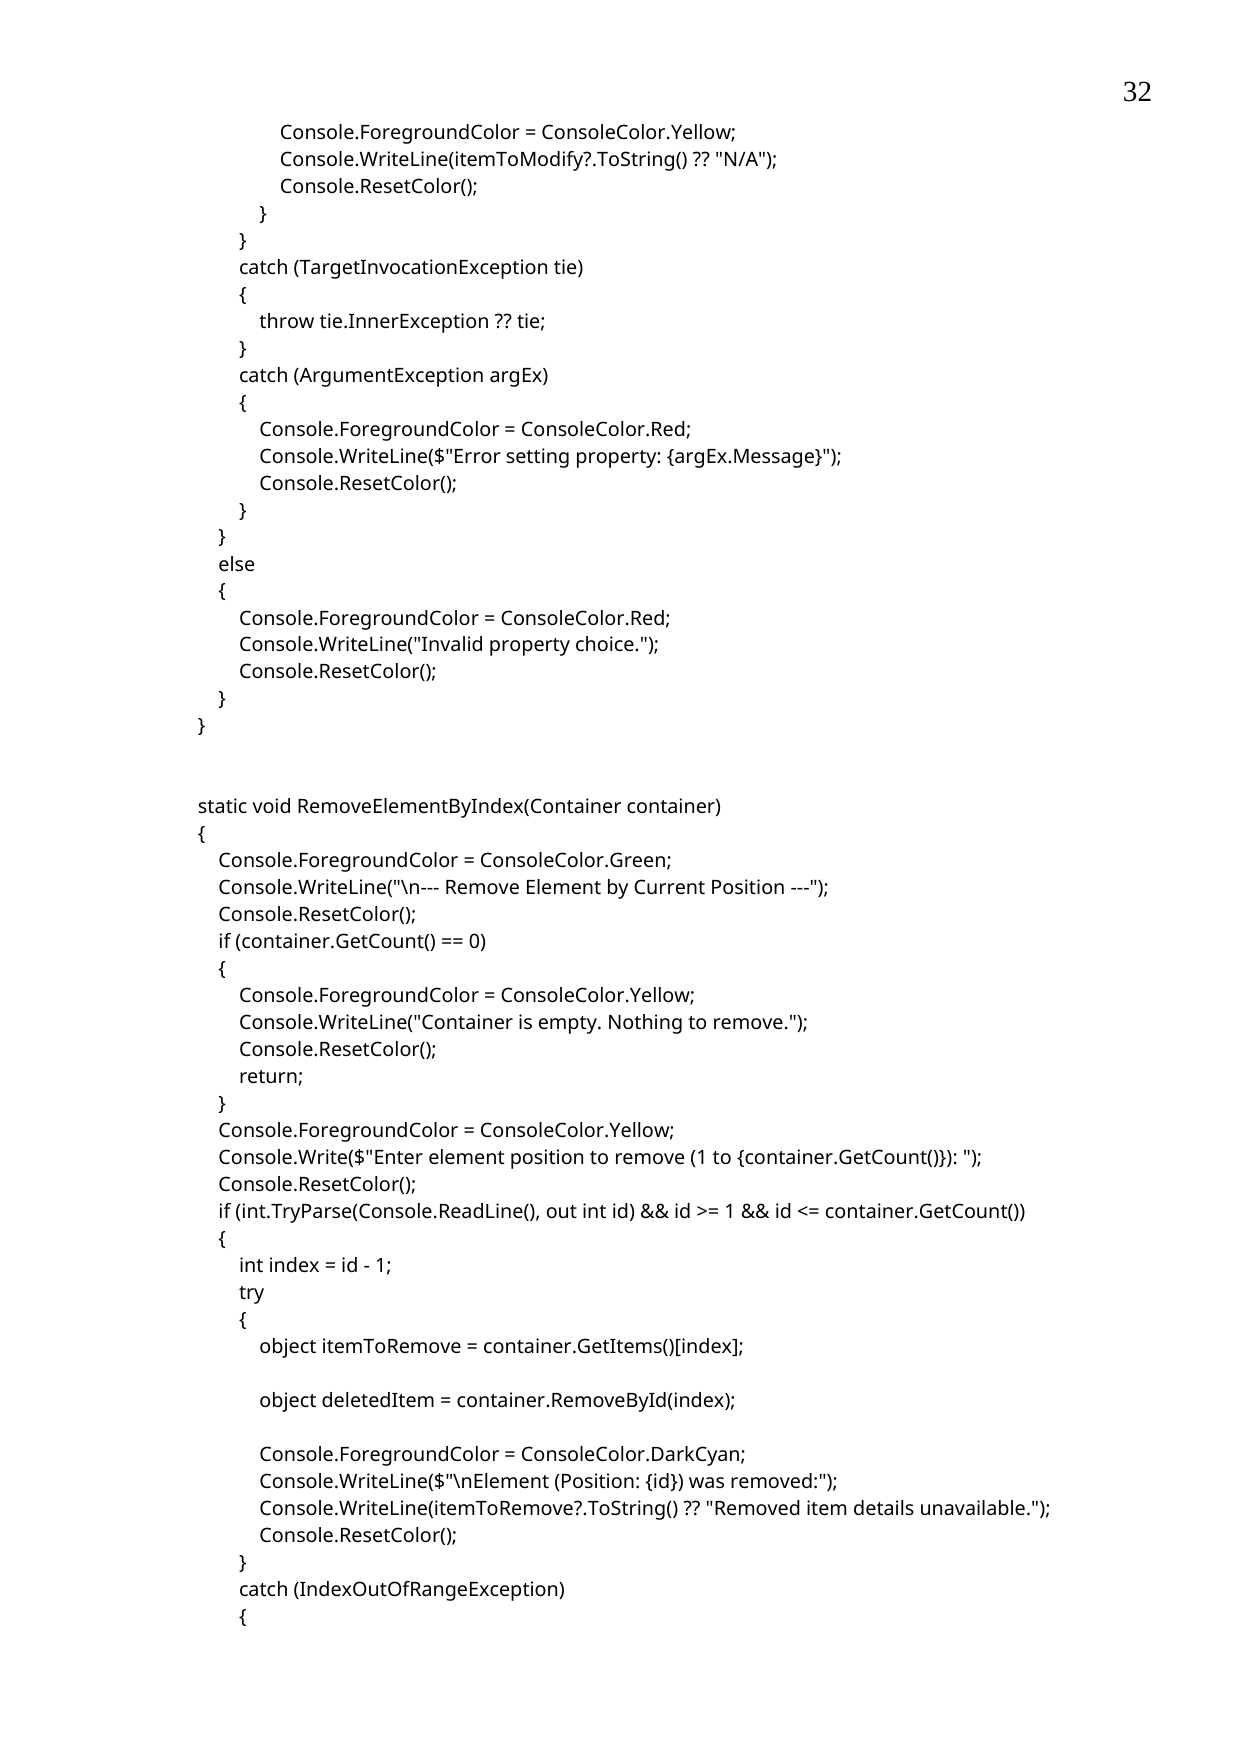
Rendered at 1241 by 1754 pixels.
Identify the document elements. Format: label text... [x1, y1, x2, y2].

text else [177, 550, 1152, 577]
text } [177, 685, 1152, 712]
text Console.WriteLine(itemToRemove?.ToString() ?? "Removed item details unavailable."); [177, 1494, 1152, 1521]
text } [177, 712, 1152, 739]
text Console.WriteLine("\n--- Remove Element by Current Position ---"); [177, 873, 1152, 901]
text { [177, 388, 1152, 415]
text } [177, 199, 1152, 226]
text } [177, 523, 1152, 550]
text { [177, 819, 1152, 847]
text { [177, 577, 1152, 604]
text catch (ArgumentException argEx) [177, 361, 1152, 388]
text Console.WriteLine($"\nElement (Position: {id}) was removed:"); [177, 1467, 1152, 1494]
text throw tie.InnerException ?? tie; [177, 307, 1152, 334]
text Console.WriteLine("Container is empty. Nothing to remove."); [177, 1008, 1152, 1035]
text } [177, 334, 1152, 361]
text } [177, 1089, 1152, 1116]
text return; [177, 1062, 1152, 1089]
text if (container.GetCount() == 0) [177, 927, 1152, 954]
text Console.ForegroundColor = ConsoleColor.Yellow; [177, 118, 1152, 145]
text Console.ForegroundColor = ConsoleColor.DarkCyan; [177, 1440, 1152, 1467]
text Console.ResetColor(); [177, 1035, 1152, 1062]
text Console.ForegroundColor = ConsoleColor.Red; [177, 415, 1152, 442]
text } [177, 496, 1152, 523]
text Console.WriteLine(itemToModify?.ToString() ?? "N/A"); [177, 145, 1152, 172]
text object deletedItem = container.RemoveById(index); [177, 1386, 1152, 1413]
text Console.Write($"Enter element position to remove (1 to {container.GetCount()}): "); [177, 1143, 1152, 1170]
text if (int.TryParse(Console.ReadLine(), out int id) && id >= 1 && id <= container.GetCount()) [177, 1197, 1152, 1224]
text catch (IndexOutOfRangeException) [177, 1575, 1152, 1602]
text { [177, 1602, 1152, 1629]
text object itemToRemove = container.GetItems()[index]; [177, 1332, 1152, 1359]
text Console.WriteLine("Invalid property choice."); [177, 631, 1152, 658]
text } [177, 226, 1152, 253]
text Console.ResetColor(); [177, 1521, 1152, 1548]
text Console.ResetColor(); [177, 1170, 1152, 1197]
text catch (TargetInvocationException tie) [177, 253, 1152, 280]
text { [177, 1305, 1152, 1332]
text { [177, 280, 1152, 307]
text try [177, 1278, 1152, 1305]
text Console.ForegroundColor = ConsoleColor.Yellow; [177, 981, 1152, 1008]
text } [177, 1548, 1152, 1575]
text Console.ResetColor(); [177, 469, 1152, 496]
text Console.ForegroundColor = ConsoleColor.Yellow; [177, 1116, 1152, 1143]
text Console.ResetColor(); [177, 172, 1152, 199]
text int index = id - 1; [177, 1251, 1152, 1278]
text Console.ForegroundColor = ConsoleColor.Green; [177, 847, 1152, 873]
text Console.ForegroundColor = ConsoleColor.Red; [177, 604, 1152, 631]
text { [177, 954, 1152, 981]
text Console.ResetColor(); [177, 901, 1152, 927]
text Console.ResetColor(); [177, 658, 1152, 685]
text Console.WriteLine($"Error setting property: {argEx.Message}"); [177, 442, 1152, 469]
text static void RemoveElementByIndex(Container container) [177, 793, 1152, 819]
text { [177, 1224, 1152, 1251]
